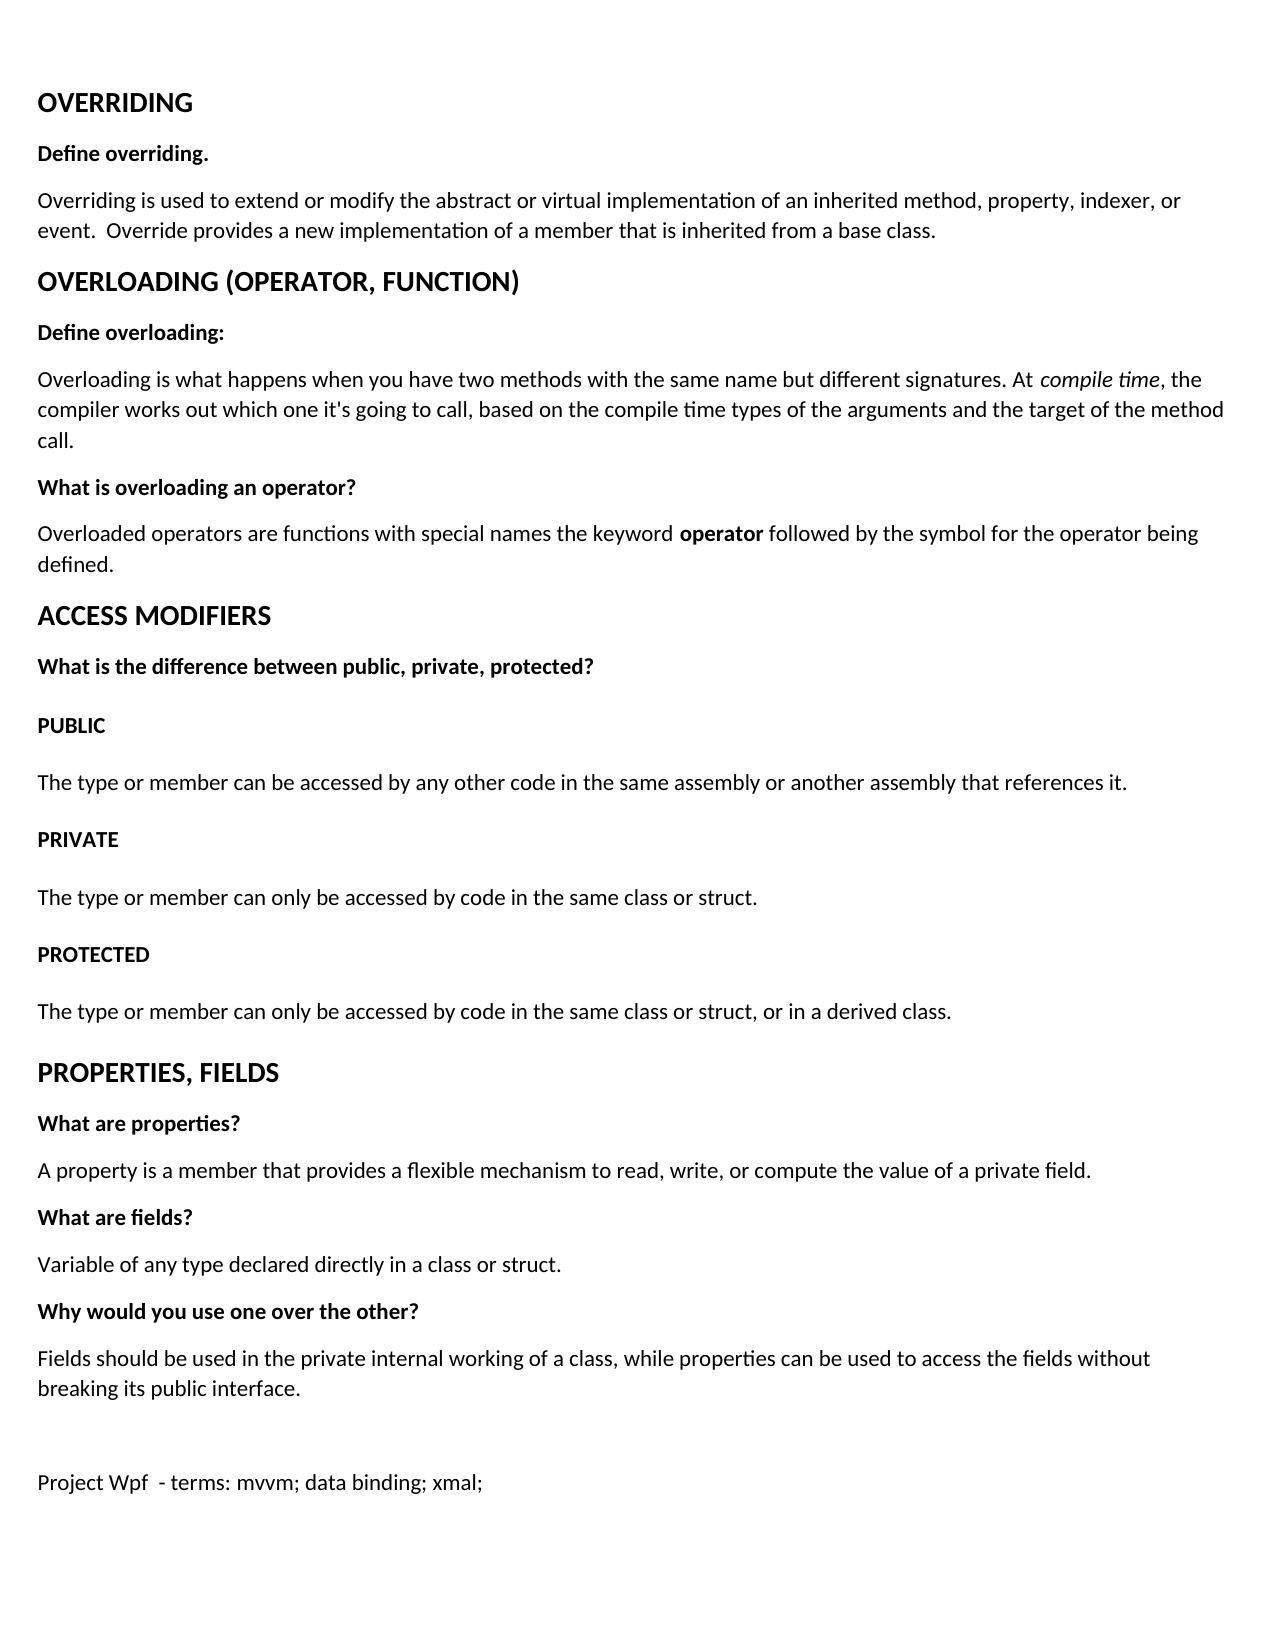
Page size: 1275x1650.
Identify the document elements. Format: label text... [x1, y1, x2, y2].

text Overloaded operators are functions with special names the keyword operator followed by the symbol for the operator being defined. [37, 519, 1237, 578]
text Fields should be used in the private internal working of a class, while properties can be used to access the fields without breaking its public interface. [37, 1344, 1237, 1402]
text Variable of any type declared directly in a class or struct. [37, 1250, 1237, 1278]
text Overriding is used to extend or modify the abstract or virtual implementation of an inherited method, property, indexer, or event. Override provides a new implementation of a member that is inherited from a base class. [37, 186, 1237, 244]
text ACCESS MODIFIERS [37, 597, 1237, 632]
text PROPERTIES, FIELDS [37, 1054, 1237, 1090]
text The type or member can only be accessed by code in the same class or struct, or in a derived class. [37, 997, 1237, 1025]
text PUBLIC [37, 711, 1237, 739]
text Why would you use one over the other? [37, 1297, 1237, 1325]
text Define overriding. [37, 139, 1237, 167]
text What are properties? [37, 1109, 1237, 1137]
text PROTECTED [37, 940, 1237, 968]
text Overloading is what happens when you have two methods with the same name but different signatures. At compile time, the compiler works out which one it's going to call, based on the compile time types of the arguments and the target of the method call. [37, 365, 1237, 454]
text The type or member can be accessed by any other code in the same assembly or another assembly that references it. [37, 768, 1237, 796]
text OVERLOADING (OPERATOR, FUNCTION) [37, 263, 1237, 299]
text What is the difference between public, private, protected? [37, 652, 1237, 680]
text What is overloading an operator? [37, 473, 1237, 501]
text A property is a member that provides a flexible mechanism to read, write, or compute the value of a private field. [37, 1156, 1237, 1184]
text Define overloading: [37, 318, 1237, 347]
text OVERRIDING [37, 84, 1237, 120]
text The type or member can only be accessed by code in the same class or struct. [37, 883, 1237, 911]
text What are fields? [37, 1203, 1237, 1231]
text PRIVATE [37, 826, 1237, 853]
text Project Wpf - terms: mvvm; data binding; xmal; [37, 1468, 1237, 1496]
